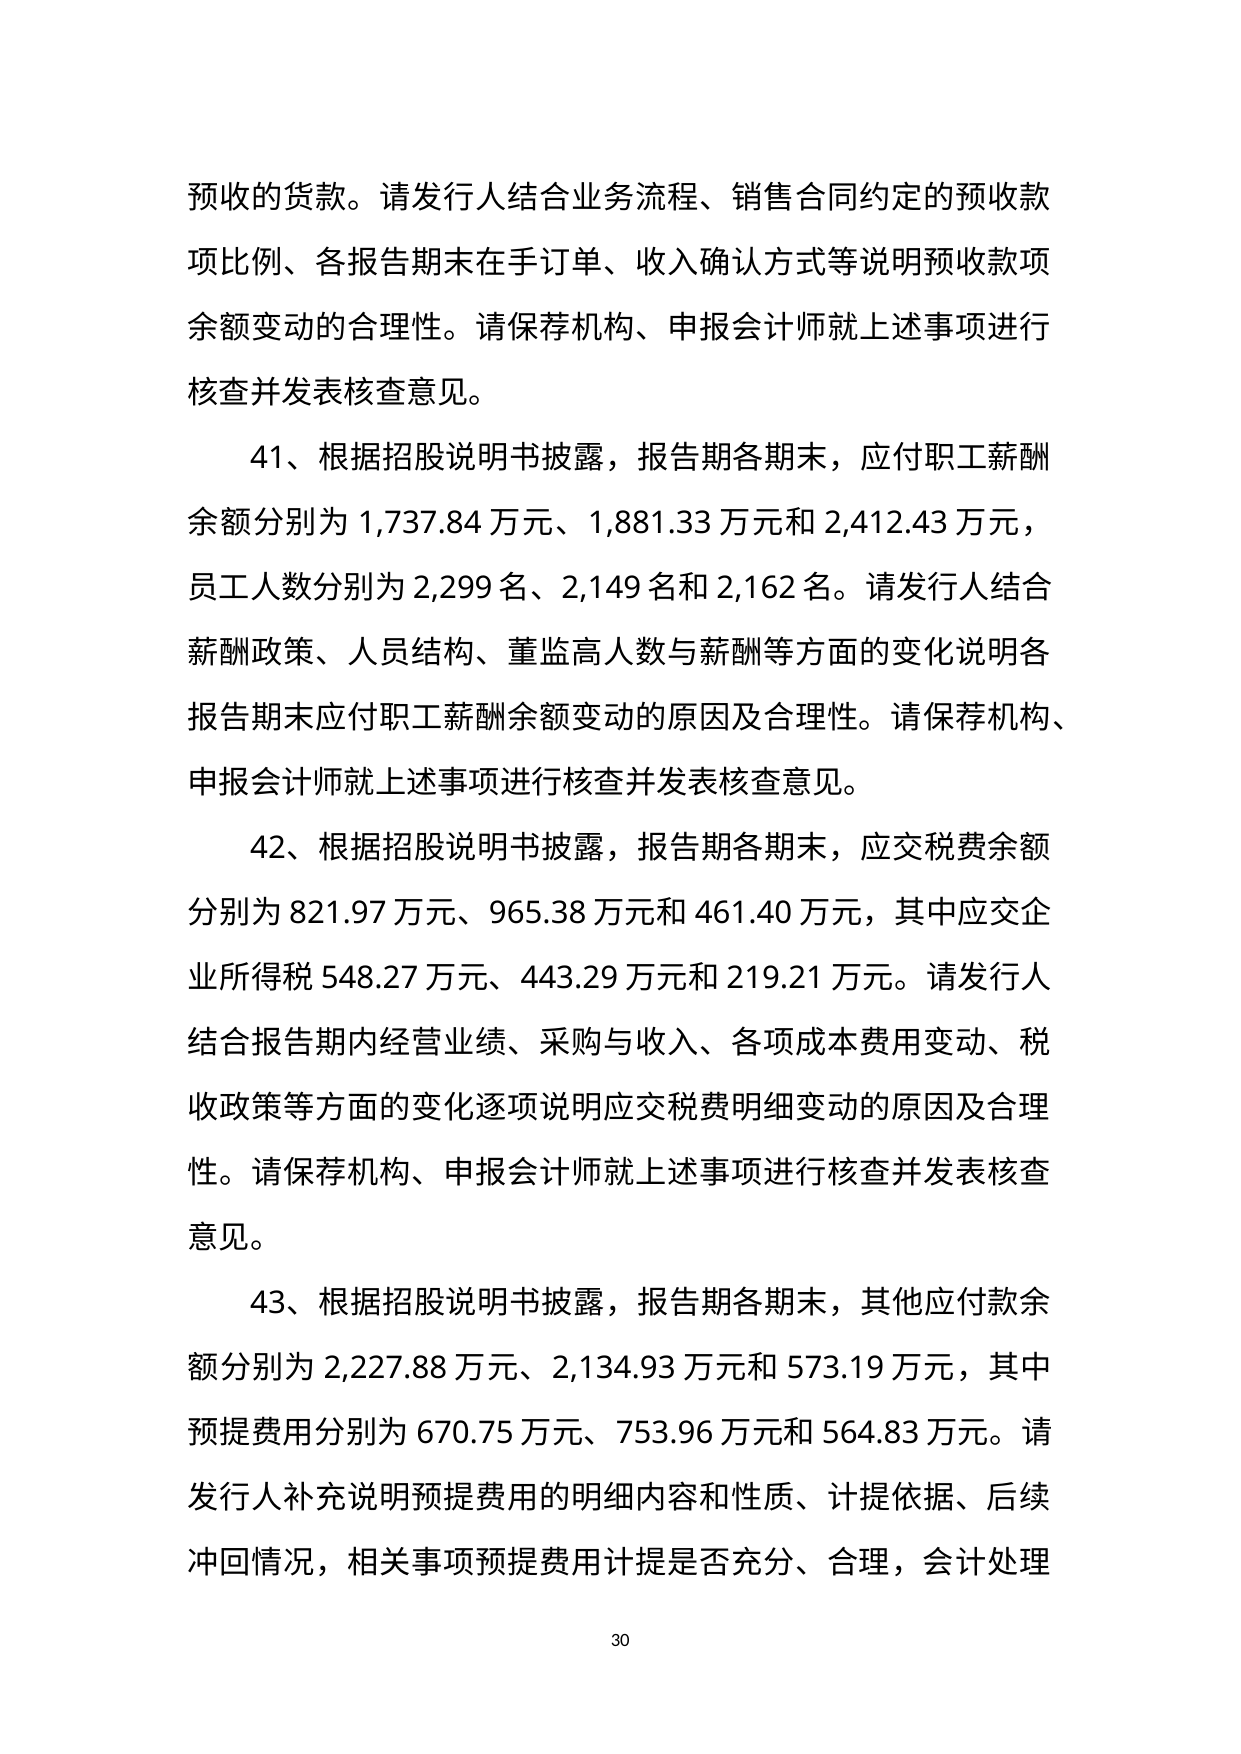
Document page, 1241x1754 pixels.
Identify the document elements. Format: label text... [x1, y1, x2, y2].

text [187, 1267, 1053, 1592]
text 41、根据招股说明书披露，报告期各期末，应付职工薪酬余额分别为1,737.84万元、1,881.33万元和2,412.43万元，员工人数分别为2,299名、2,149名和2,162名。请发行人结合薪酬政策、人员结构、董监高人数与薪酬等方面的变化说明各报告期末应付职工薪酬余额变动的原因及合理性。请保荐机构、申报会计师就上述事项进行核查并发表核查意见。 [187, 422, 1053, 812]
text 42、根据招股说明书披露，报告期各期末，应交税费余额分别为821.97万元、965.38万元和461.40万元，其中应交企业所得税548.27万元、443.29万元和219.21万元。请发行人结合报告期内经营业绩、采购与收入、各项成本费用变动、税收政策等方面的变化逐项说明应交税费明细变动的原因及合理性。请保荐机构、申报会计师就上述事项进行核查并发表核查意见。 [187, 812, 1053, 1267]
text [187, 162, 1053, 422]
